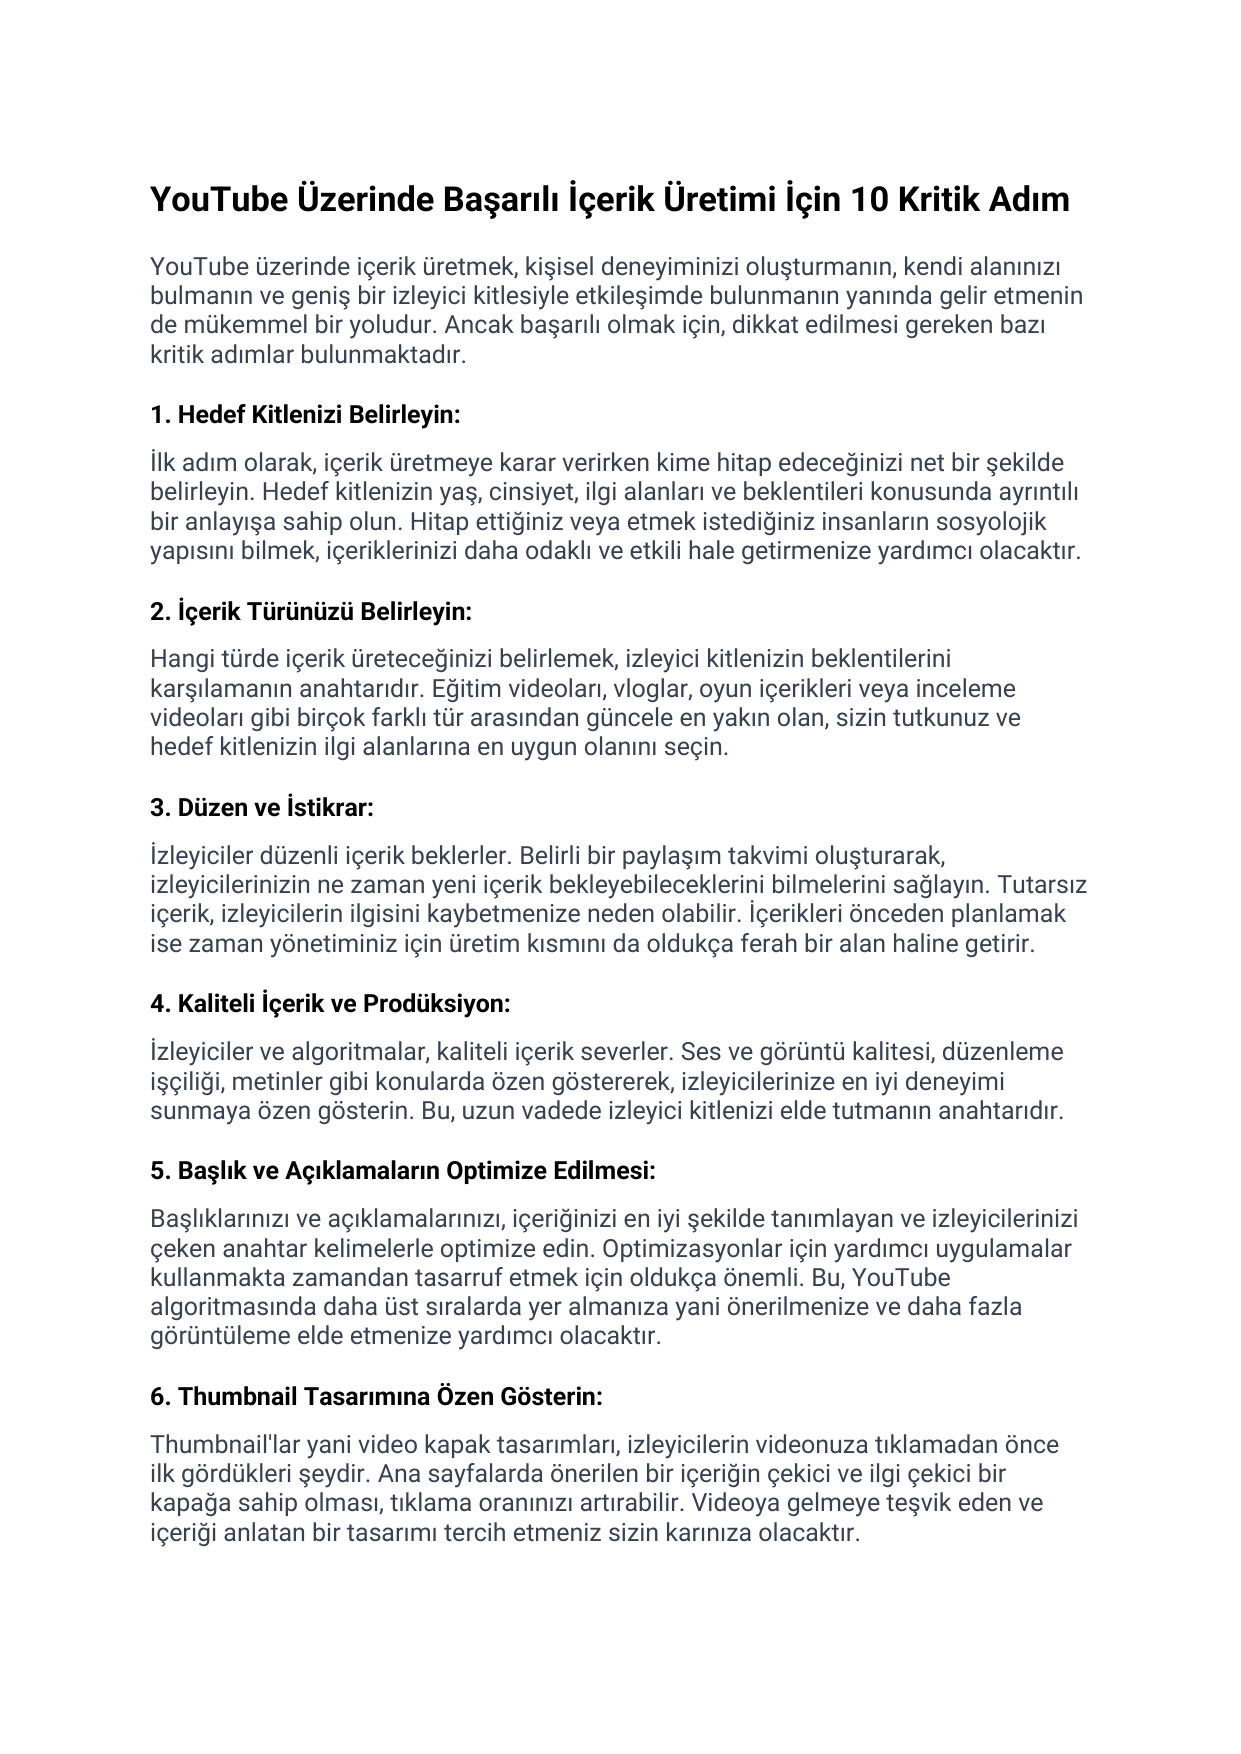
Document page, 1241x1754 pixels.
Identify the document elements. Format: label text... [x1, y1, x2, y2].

subtitle 5. Başlık ve Açıklamaların Optimize Edilmesi: [150, 1156, 1090, 1186]
subtitle 6. Thumbnail Tasarımına Özen Gösterin: [150, 1382, 1090, 1411]
text İlk adım olarak, içerik üretmeye karar verirken kime hitap edeceğinizi net bir şekilde belirleyin. Hedef kitlenizin yaş, cinsiyet, ilgi alanları ve beklentileri konusunda ayrıntılı bir anlayışa sahip olun. Hitap ettiğiniz veya etmek istediğiniz insanların sosyolojik yapısını bilmek, içeriklerinizi daha odaklı ve etkili hale getirmenize yardımcı olacaktır. [150, 448, 1090, 565]
subtitle 3. Düzen ve İstikrar: [150, 793, 1090, 822]
subtitle 4. Kaliteli İçerik ve Prodüksiyon: [150, 989, 1090, 1019]
text YouTube üzerinde içerik üretmek, kişisel deneyiminizi oluşturmanın, kendi alanınızı bulmanın ve geniş bir izleyici kitlesiyle etkileşimde bulunmanın yanında gelir etmenin de mükemmel bir yoludur. Ancak başarılı olmak için, dikkat edilmesi gereken bazı kritik adımlar bulunmaktadır. [150, 252, 1090, 369]
text Başlıklarınızı ve açıklamalarınızı, içeriğinizi en iyi şekilde tanımlayan ve izleyicilerinizi çeken anahtar kelimelerle optimize edin. Optimizasyonlar için yardımcı uygulamalar kullanmakta zamandan tasarruf etmek için oldukça önemli. Bu, YouTube algoritmasında daha üst sıralarda yer almanıza yani önerilmenize ve daha fazla görüntüleme elde etmenize yardımcı olacaktır. [150, 1204, 1090, 1351]
text İzleyiciler düzenli içerik beklerler. Belirli bir paylaşım takvimi oluşturarak, izleyicilerinizin ne zaman yeni içerik bekleyebileceklerini bilmelerini sağlayın. Tutarsız içerik, izleyicilerin ilgisini kaybetmenize neden olabilir. İçerikleri önceden planlamak ise zaman yönetiminiz için üretim kısmını da oldukça ferah bir alan haline getirir. [150, 841, 1090, 958]
text Thumbnail'lar yani video kapak tasarımları, izleyicilerin videonuza tıklamadan önce ilk gördükleri şeydir. Ana sayfalarda önerilen bir içeriğin çekici ve ilgi çekici bir kapağa sahip olması, tıklama oranınızı artırabilir. Videoya gelmeye teşvik eden ve içeriği anlatan bir tasarımı tercih etmeniz sizin karınıza olacaktır. [150, 1430, 1090, 1547]
subtitle YouTube Üzerinde Başarılı İçerik Üretimi İçin 10 Kritik Adım [150, 179, 1090, 219]
subtitle 2. İçerik Türünüzü Belirleyin: [150, 597, 1090, 626]
text Hangi türde içerik üreteceğinizi belirlemek, izleyici kitlenizin beklentilerini karşılamanın anahtarıdır. Eğitim videoları, vloglar, oyun içerikleri veya inceleme videoları gibi birçok farklı tür arasından güncele en yakın olan, sizin tutkunuz ve hedef kitlenizin ilgi alanlarına en uygun olanını seçin. [150, 645, 1090, 762]
text İzleyiciler ve algoritmalar, kaliteli içerik severler. Ses ve görüntü kalitesi, düzenleme işçiliği, metinler gibi konularda özen göstererek, izleyicilerinize en iyi deneyimi sunmaya özen gösterin. Bu, uzun vadede izleyici kitlenizi elde tutmanın anahtarıdır. [150, 1037, 1090, 1125]
subtitle 1. Hedef Kitlenizi Belirleyin: [150, 400, 1090, 429]
